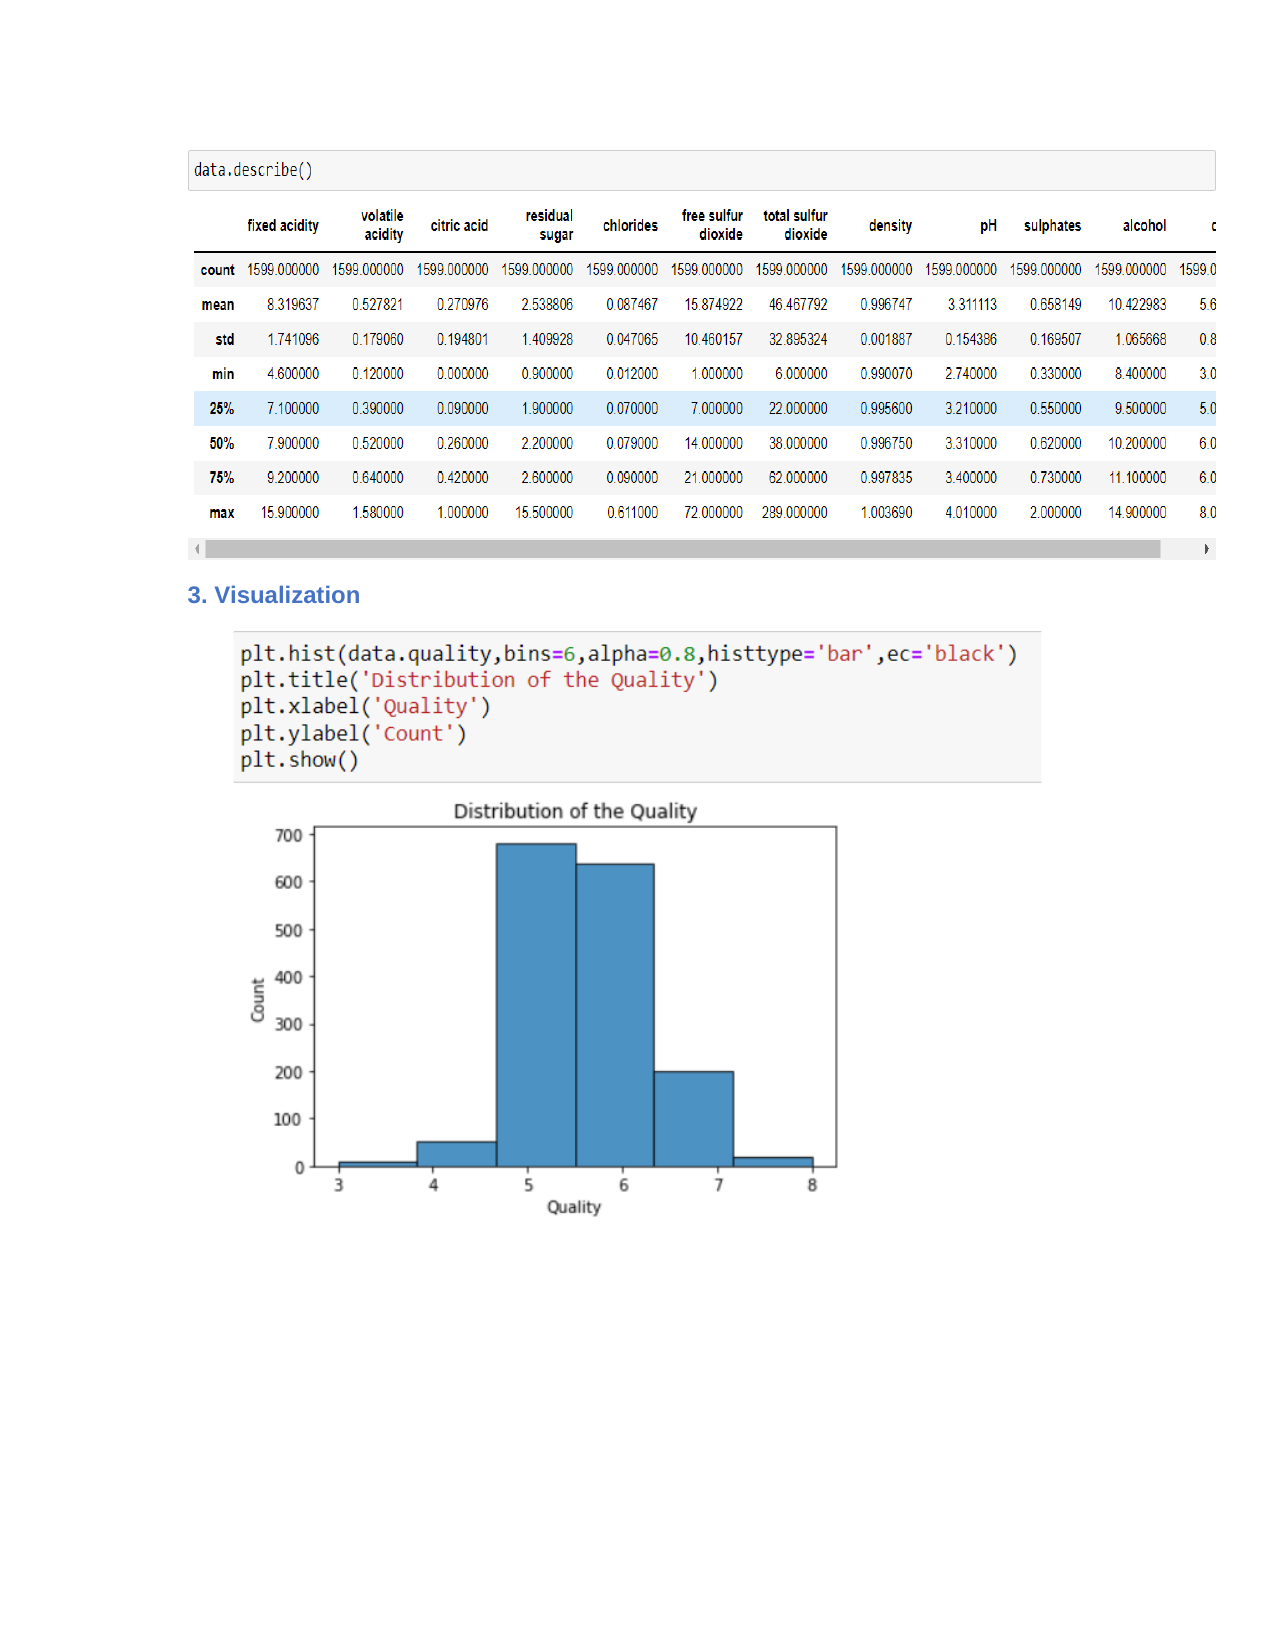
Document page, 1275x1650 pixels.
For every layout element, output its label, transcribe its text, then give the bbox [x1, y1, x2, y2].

picture [187, 150, 1222, 563]
picture [233, 631, 1042, 1243]
text 3. Visualization [187, 581, 1087, 609]
